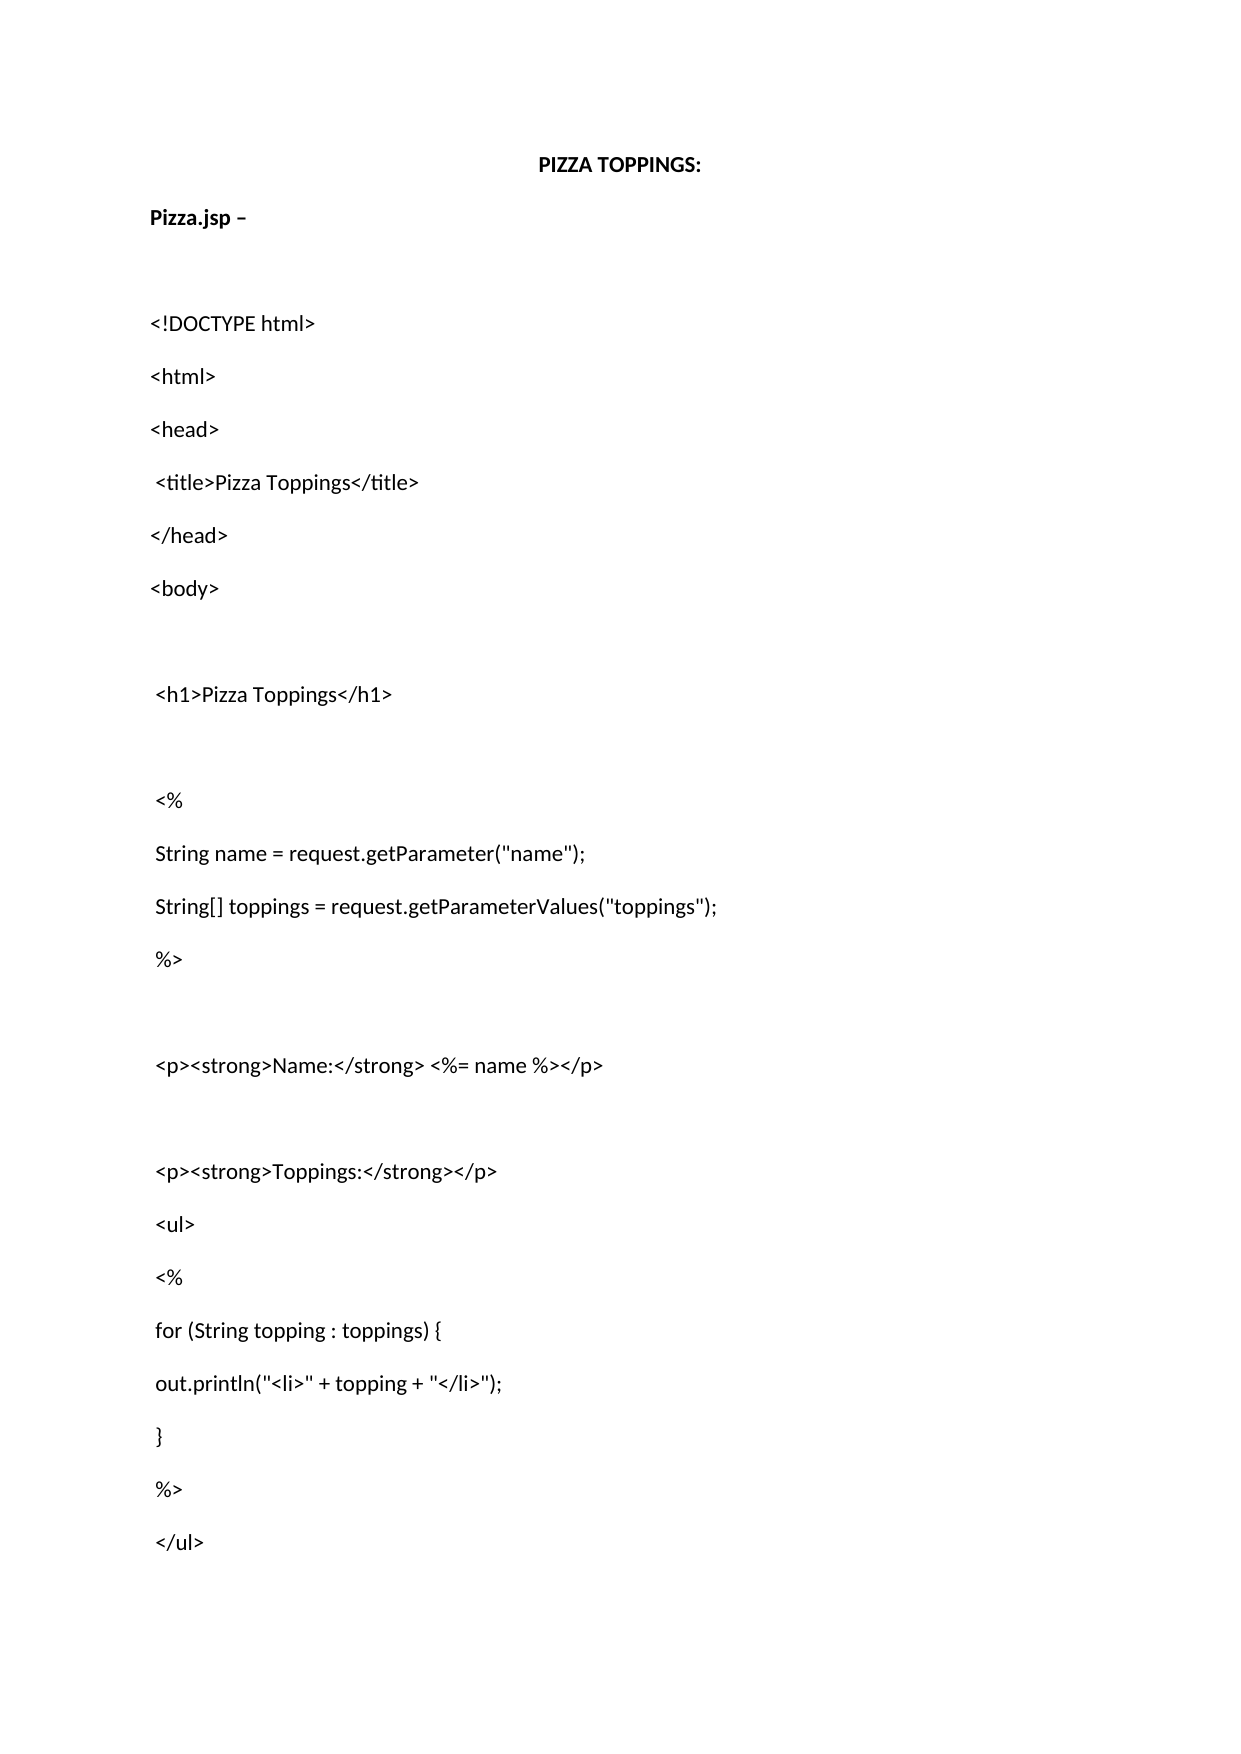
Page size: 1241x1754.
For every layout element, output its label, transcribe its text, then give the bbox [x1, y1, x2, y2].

text String name = request.getParameter("name"); [150, 839, 1090, 867]
text <body> [150, 574, 1090, 602]
text <!DOCTYPE html> [150, 309, 1090, 337]
text } [150, 1422, 1090, 1451]
text Pizza.jsp – [150, 203, 1090, 231]
text <p><strong>Name:</strong> <%= name %></p> [150, 1051, 1090, 1079]
text <h1>Pizza Toppings</h1> [150, 680, 1090, 708]
text </ul> [150, 1528, 1090, 1557]
text </head> [150, 521, 1090, 549]
text String[] toppings = request.getParameterValues("toppings"); [150, 892, 1090, 920]
text for (String topping : toppings) { [150, 1316, 1090, 1344]
text <title>Pizza Toppings</title> [150, 468, 1090, 496]
text %> [150, 1476, 1090, 1503]
text <p><strong>Toppings:</strong></p> [150, 1157, 1090, 1185]
text out.println("<li>" + topping + "</li>"); [150, 1369, 1090, 1397]
text <% [150, 786, 1090, 814]
text %> [150, 945, 1090, 973]
text <html> [150, 362, 1090, 390]
text PIZZA TOPPINGS: [150, 150, 1090, 178]
text <ul> [150, 1210, 1090, 1238]
text <head> [150, 415, 1090, 443]
text <% [150, 1263, 1090, 1291]
